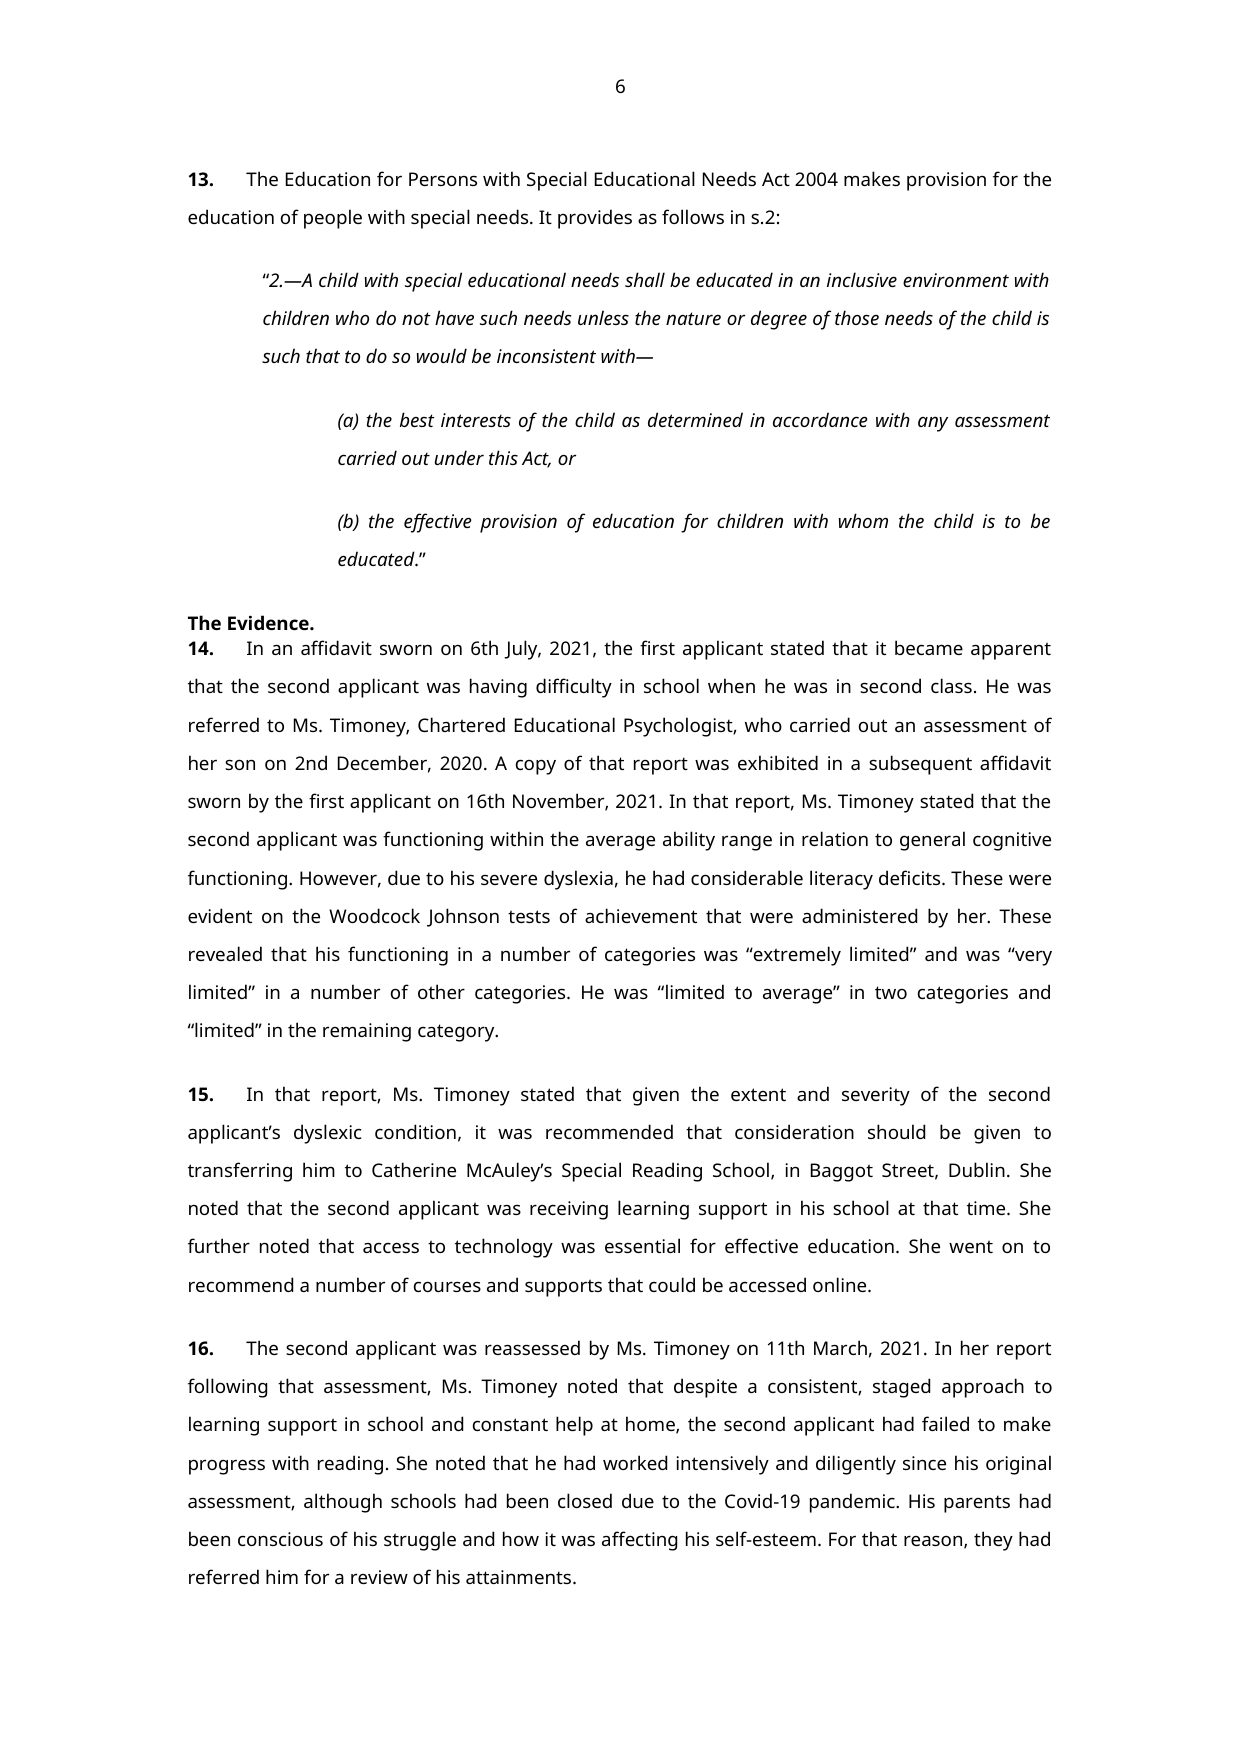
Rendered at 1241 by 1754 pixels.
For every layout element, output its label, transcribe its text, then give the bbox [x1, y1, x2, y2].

text The second applicant was reassessed by Ms. Timoney on 11th March, 2021. In her report following that assessment, Ms. Timoney noted that despite a consistent, staged approach to learning support in school and constant help at home, the second applicant had failed to make progress with reading. She noted that he had worked intensively and diligently since his original assessment, although schools had been closed due to the Covid-19 pandemic. His parents had been conscious of his struggle and how it was affecting his self-esteem. For that reason, they had referred him for a review of his attainments. [187, 1335, 1053, 1590]
list (a) the best interests of the child as determined in accordance with any assessment carried out under this Act, or [337, 407, 1053, 471]
list (b) the effective provision of education for children with whom the child is to be educated.” [337, 508, 1053, 572]
list “2.—A child with special educational needs shall be educated in an inclusive environment with children who do not have such needs unless the nature or degree of those needs of the child is such that to do so would be inconsistent with— [262, 267, 1053, 369]
subtitle The Evidence. [187, 610, 1053, 635]
text The Education for Persons with Special Educational Needs Act 2004 makes provision for the education of people with special needs. It provides as follows in s.2: [187, 166, 1053, 229]
text In that report, Ms. Timoney stated that given the extent and severity of the second applicant’s dyslexic condition, it was recommended that consideration should be given to transferring him to Catherine McAuley’s Special Reading School, in Baggot Street, Dublin. She noted that the second applicant was receiving learning support in his school at that time. She further noted that access to technology was essential for effective education. She went on to recommend a number of courses and supports that could be accessed online. [187, 1081, 1053, 1298]
text In an affidavit sworn on 6th July, 2021, the first applicant stated that it became apparent that the second applicant was having difficulty in school when he was in second class. He was referred to Ms. Timoney, Chartered Educational Psychologist, who carried out an assessment of her son on 2nd December, 2020. A copy of that report was exhibited in a subsequent affidavit sworn by the first applicant on 16th November, 2021. In that report, Ms. Timoney stated that the second applicant was functioning within the average ability range in relation to general cognitive functioning. However, due to his severe dyslexia, he had considerable literacy deficits. These were evident on the Woodcock Johnson tests of achievement that were administered by her. These revealed that his functioning in a number of categories was “extremely limited” and was “very limited” in a number of other categories. He was “limited to average” in two categories and “limited” in the remaining category. [187, 635, 1053, 1043]
